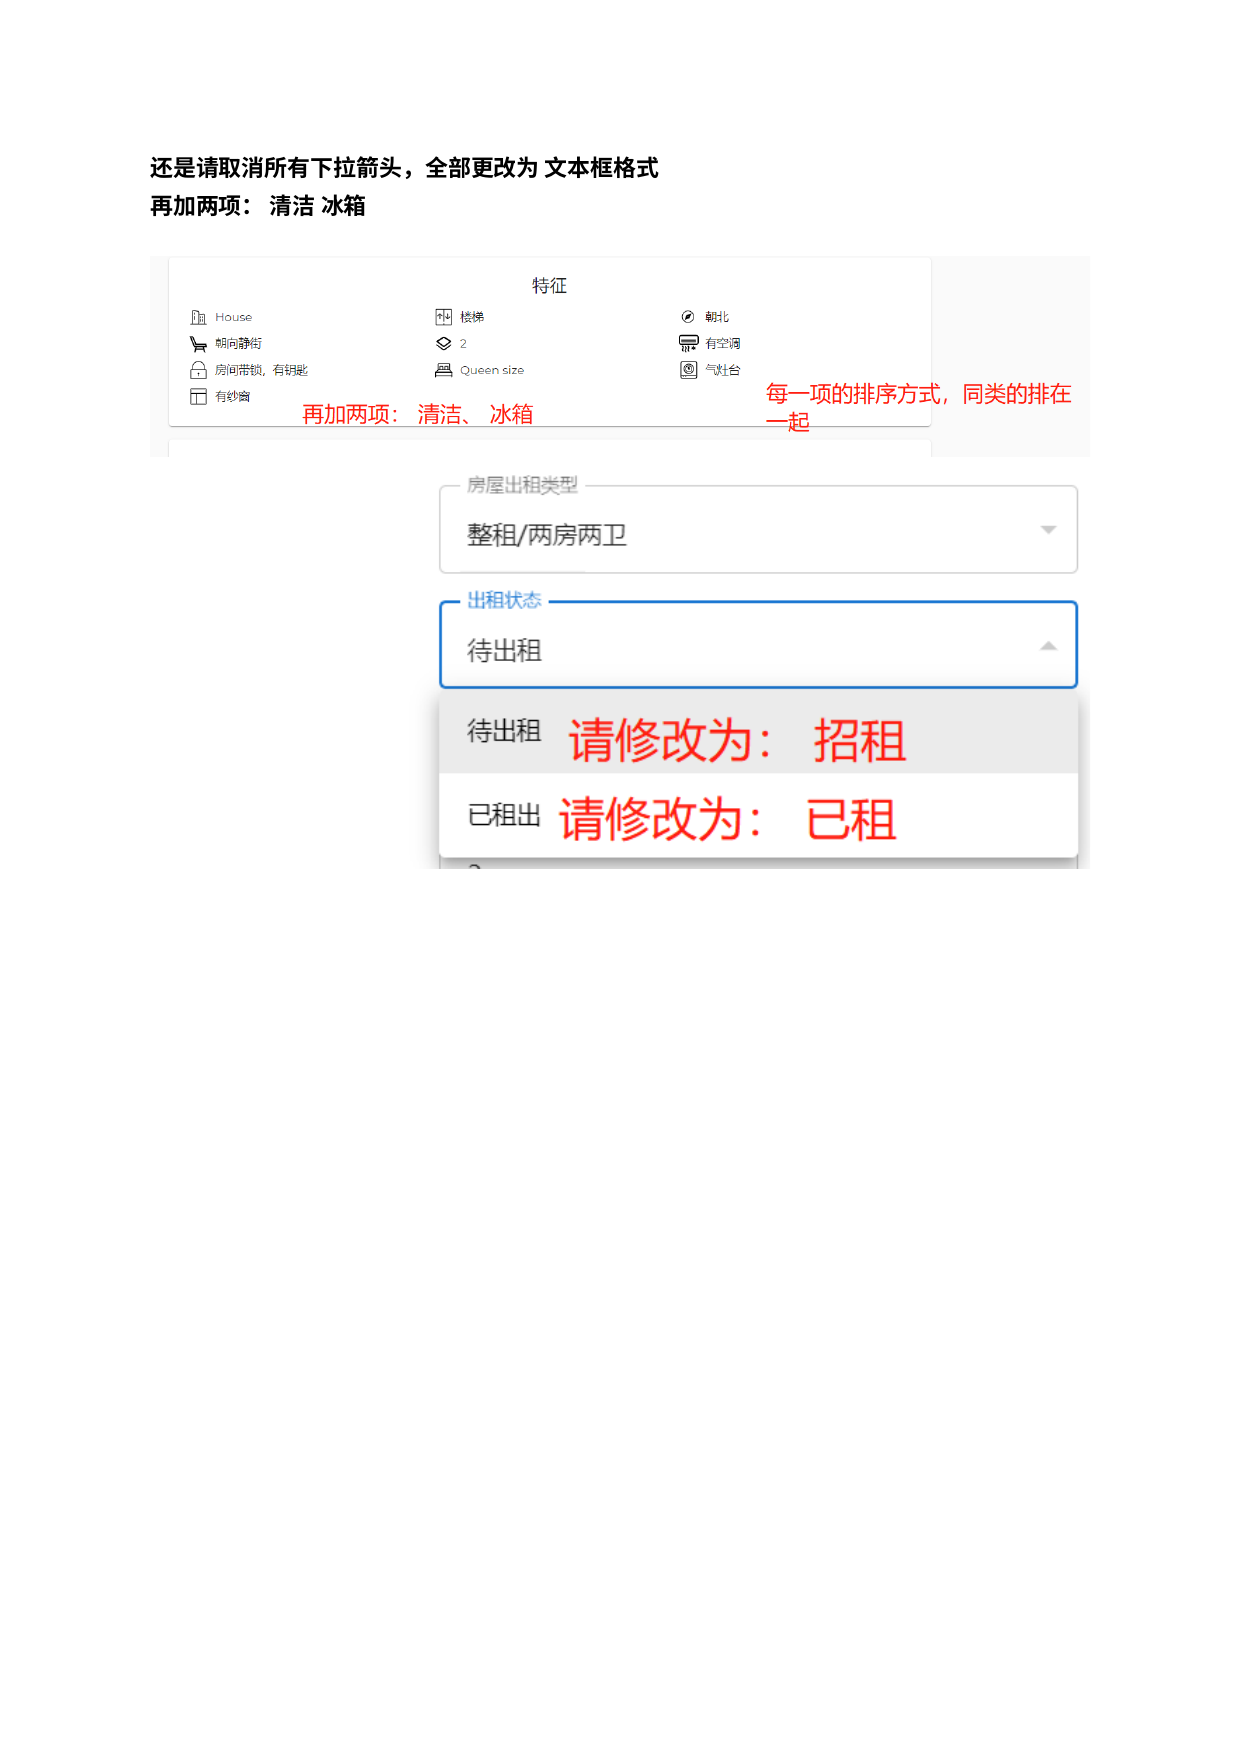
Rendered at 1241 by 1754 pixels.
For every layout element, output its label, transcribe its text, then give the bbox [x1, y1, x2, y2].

picture [150, 460, 1091, 869]
picture [150, 256, 1091, 457]
text 还是请取消所有下拉箭头，全部更改为 文本框格式 [150, 150, 1090, 183]
text 再加两项： 清洁 冰箱 [150, 188, 1090, 221]
